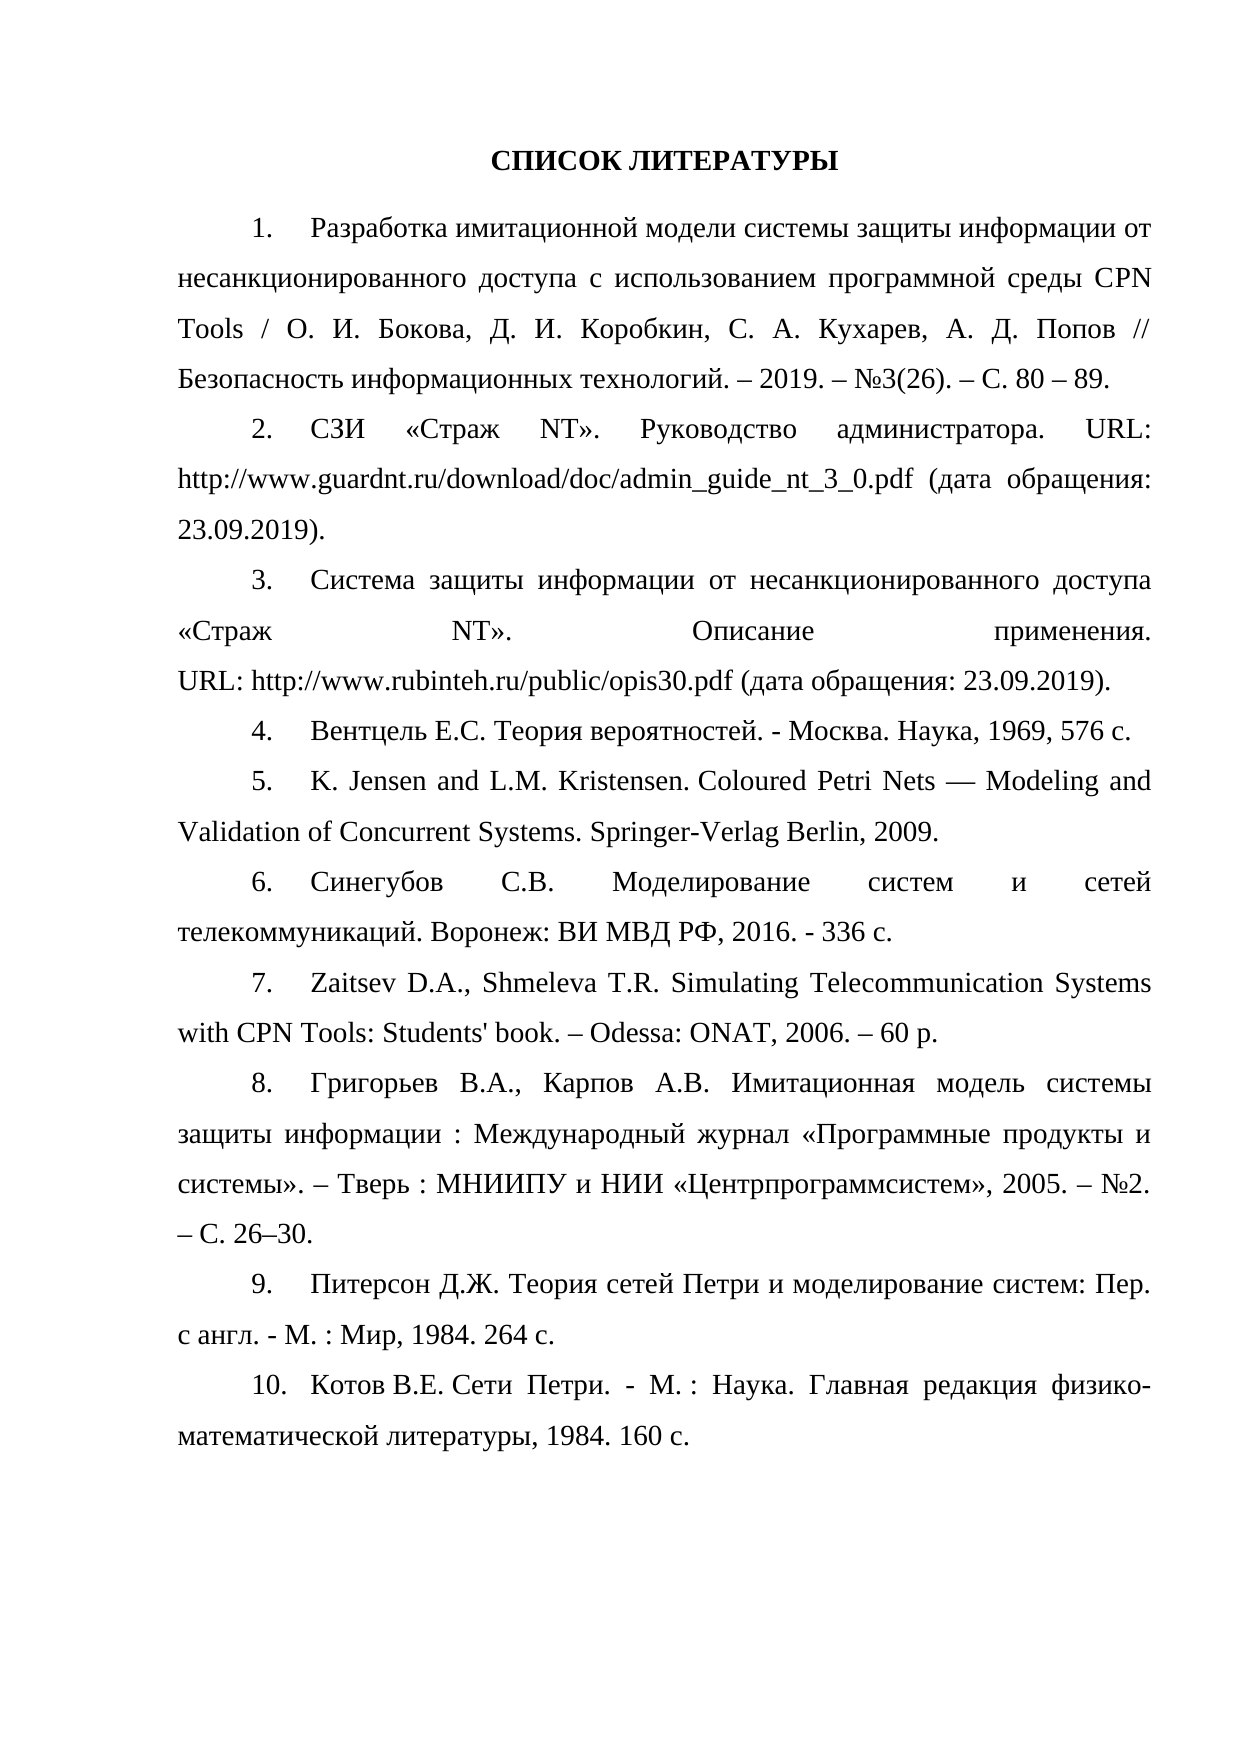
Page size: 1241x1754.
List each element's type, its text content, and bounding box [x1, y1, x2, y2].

list K. Jensen and L.M. Kristensen. Coloured Petri Nets — Modeling and Validation of Concurrent Systems. Springer-Verlag Berlin, 2009. [177, 763, 1152, 847]
list Котов В.Е. Сети Петри. - М. : Наука. Главная редакция физико-математической литературы, 1984. 160 с. [177, 1367, 1152, 1451]
text СПИСОК ЛИТЕРАТУРЫ [177, 143, 1152, 177]
list СЗИ «Страж NT». Руководство администратора. URL: http://www.guardnt.ru/download/doc/admin_guide_nt_3_0.pdf (дата обращения: 23.09.2019). [177, 411, 1152, 546]
list Григорьев В.А., Карпов А.В. Имитационная модель системы защиты информации : Международный журнал «Программные продукты и системы». – Тверь : МНИИПУ и НИИ «Центрпрограммсистем», 2005. – №2. – С. 26–30. [177, 1065, 1152, 1250]
list Система защиты информации от несанкционированного доступа «Страж NT». Описание применения. URL: http://www.rubinteh.ru/public/opis30.pdf (дата обращения: 23.09.2019). [177, 562, 1152, 696]
list Вентцель Е.С. Теория вероятностей. - Москва. Наука, 1969, 576 с. [177, 713, 1152, 747]
list Разработка имитационной модели системы защиты информации от несанкционированного доступа с использованием программной среды CPN Tools / О. И. Бокова, Д. И. Коробкин, С. А. Кухарев, А. Д. Попов // Безопасность информационных технологий. – 2019. – №3(26). – С. 80 – 89. [177, 210, 1152, 394]
list Zaitsev D.A., Shmeleva T.R. Simulating Telecommunication Systems with CPN Tools: Students' book. – Odessa: ONAT, 2006. – 60 p. [177, 965, 1152, 1049]
list Синегубов С.В. Моделирование систем и сетей телекоммуникаций. Воронеж: ВИ МВД РФ, 2016. - 336 с. [177, 864, 1152, 948]
list Питерсон Д.Ж. Теория сетей Петри и моделирование систем: Пер. с англ. - М. : Мир, 1984. 264 с. [177, 1267, 1152, 1351]
